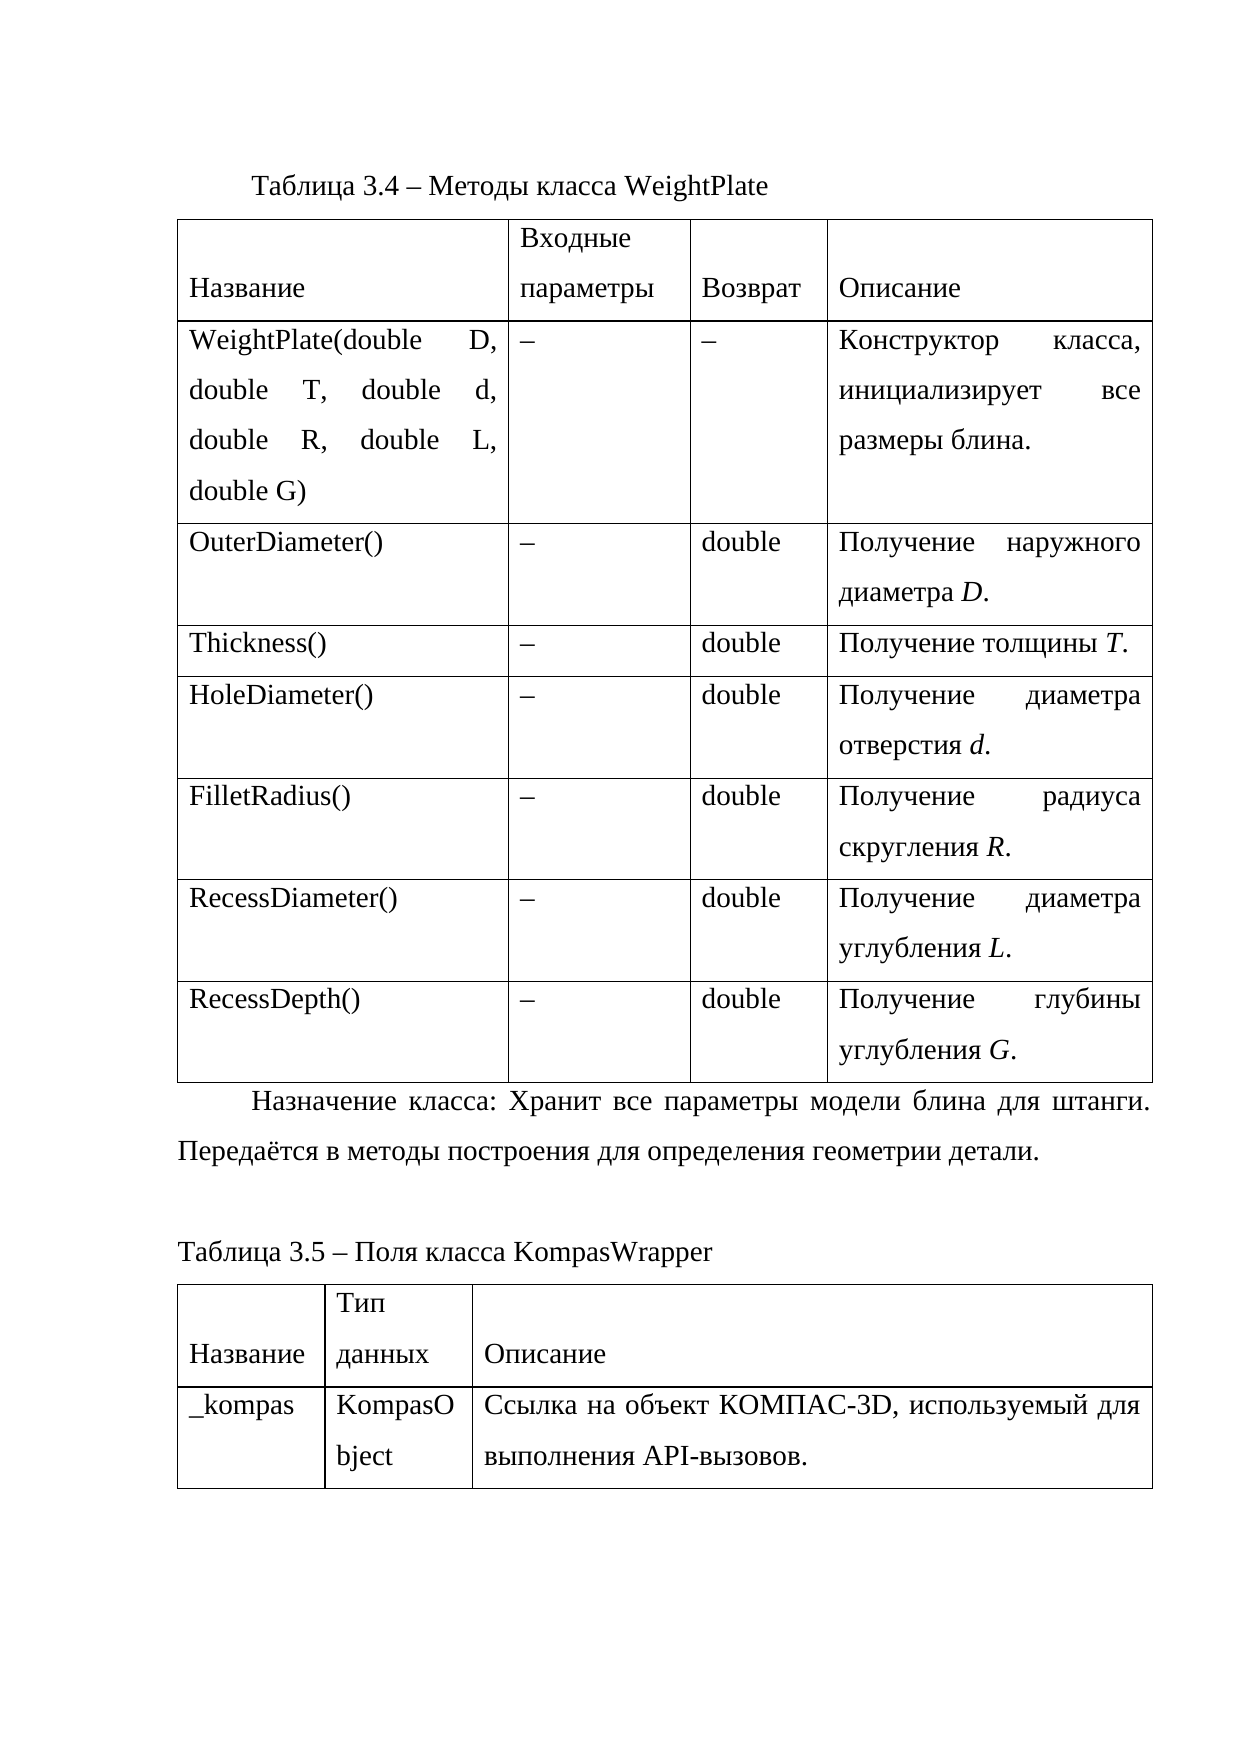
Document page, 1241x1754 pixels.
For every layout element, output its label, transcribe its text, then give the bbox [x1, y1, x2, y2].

table_cell – [509, 626, 690, 676]
table_cell – [509, 982, 690, 1082]
table_cell _kompas [178, 1388, 324, 1488]
table_cell FilletRadius() [178, 779, 508, 879]
table_cell Thickness() [178, 626, 508, 676]
table_cell double [691, 880, 827, 981]
table_header Название [178, 1285, 324, 1386]
table_header Описание [828, 220, 1152, 320]
table_cell KompasObject [326, 1388, 472, 1488]
table_cell – [509, 880, 690, 981]
table_header Описание [473, 1285, 1152, 1386]
table_header Входные параметры [509, 220, 690, 320]
table_cell RecessDiameter() [178, 880, 508, 981]
table_cell Получение радиуса скругления R. [828, 779, 1152, 879]
table_cell Получение толщины T. [828, 626, 1152, 676]
table_cell – [509, 322, 690, 523]
table_header Тип данных [326, 1285, 472, 1386]
table_cell Получение глубины углубления G. [828, 982, 1152, 1082]
table_cell double [691, 524, 827, 624]
text Назначение класса: Хранит все параметры модели блина для штанги. Передаётся в методы построения для определения геометрии детали. [177, 1083, 1152, 1167]
table_cell Получение наружного диаметра D. [828, 524, 1152, 624]
table_cell double [691, 982, 827, 1082]
table_cell Конструктор класса, инициализирует все размеры блина. [828, 322, 1152, 523]
table_cell Ссылка на объект КОМПАС-3D, используемый для выполнения API-вызовов. [473, 1388, 1152, 1488]
table_header Возврат [691, 220, 827, 320]
table_cell Получение диаметра углубления L. [828, 880, 1152, 981]
table_cell – [691, 322, 827, 523]
text Таблица 3.4 – Методы класса WeightPlate [177, 168, 1152, 202]
table_cell double [691, 677, 827, 777]
text Таблица 3.5 – Поля класса KompasWrapper [177, 1234, 1152, 1268]
table_cell RecessDepth() [178, 982, 508, 1082]
table_cell Получение диаметра отверстия d. [828, 677, 1152, 777]
table_cell OuterDiameter() [178, 524, 508, 624]
table_cell WeightPlate(double D, double T, double d, double R, double L, double G) [178, 322, 508, 523]
table_cell double [691, 626, 827, 676]
table_cell HoleDiameter() [178, 677, 508, 777]
table_cell – [509, 677, 690, 777]
table_cell – [509, 524, 690, 624]
table_cell – [509, 779, 690, 879]
table_header Название [178, 220, 508, 320]
table_cell double [691, 779, 827, 879]
